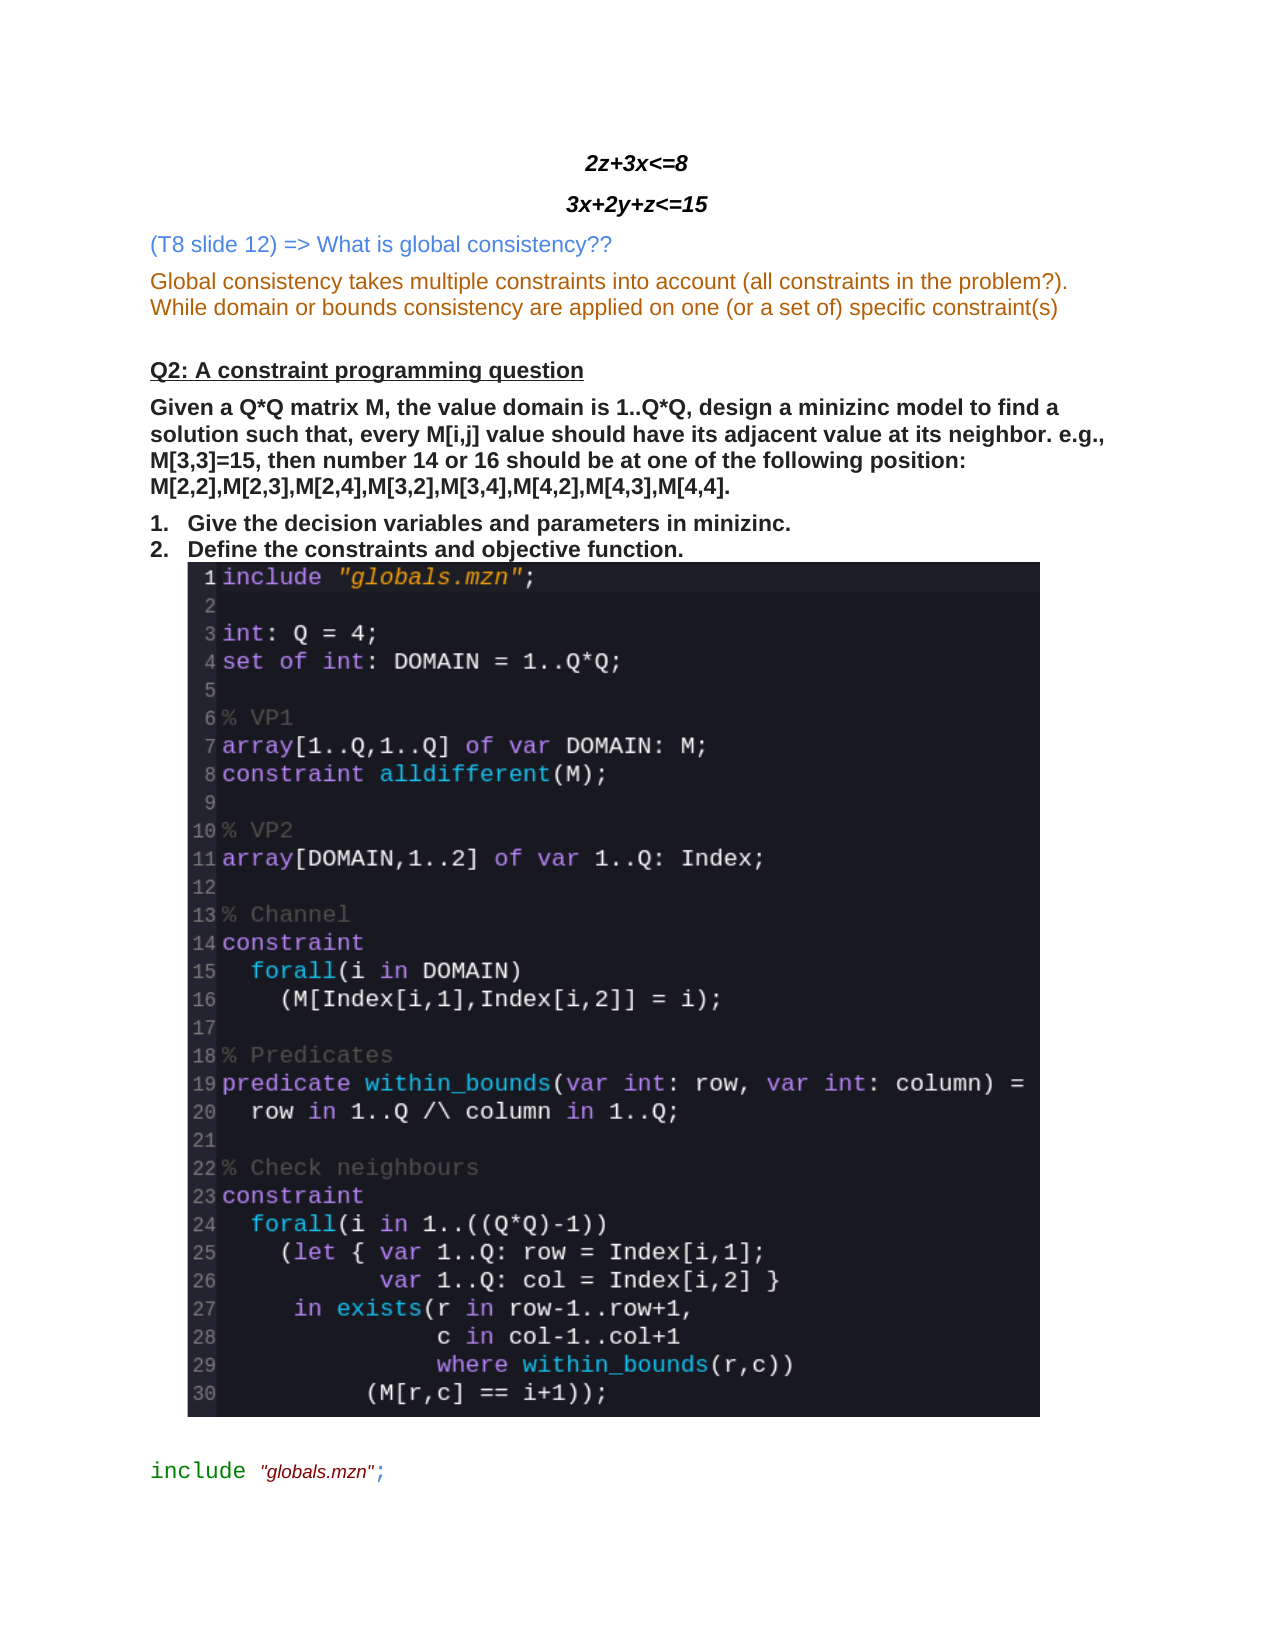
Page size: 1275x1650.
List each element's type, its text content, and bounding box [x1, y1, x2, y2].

text include "globals.mzn"; [150, 1459, 1125, 1485]
text 2z+3x<=8 [150, 150, 1125, 176]
picture [187, 562, 1040, 1417]
text 3x+2y+z<=15 [150, 191, 1125, 217]
list Give the decision variables and parameters in minizinc. [150, 510, 1125, 536]
text Given a Q*Q matrix M, the value domain is 1..Q*Q, design a minizinc model to find a solution such that, every M[i,j] value should have its adjacent value at its neighbor. e.g., M[3,3]=15, then number 14 or 16 should be at one of the following position: M[2,2],M[2,3],M[2,4],M[3,2],M[3,4],M[4,2],M[4,3],M[4,4]. [150, 394, 1125, 500]
text Q2: A constraint programming question [150, 331, 1125, 384]
text Global consistency takes multiple constraints into account (all constraints in the problem?). While domain or bounds consistency are applied on one (or a set of) specific constraint(s) [150, 268, 1125, 321]
text (T8 slide 12) => What is global consistency?? [150, 231, 1125, 258]
